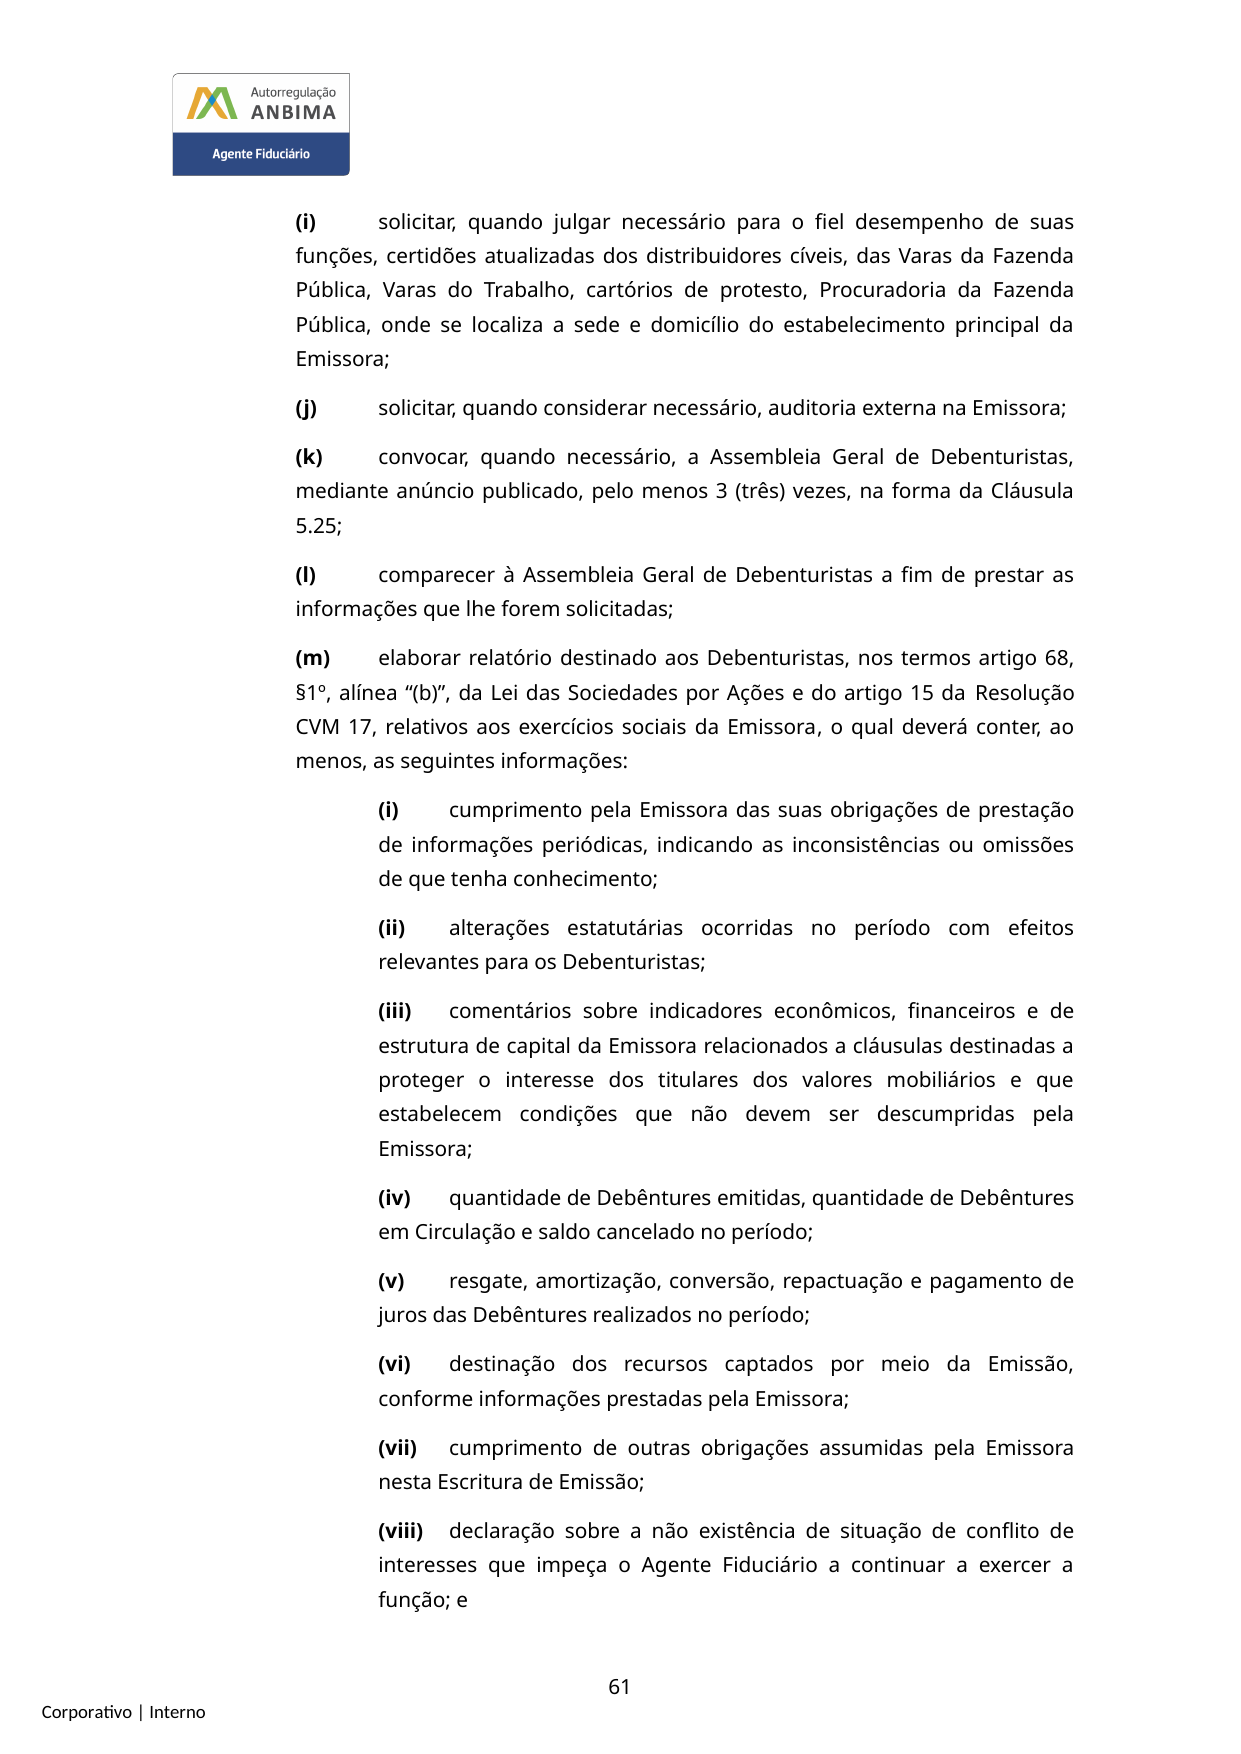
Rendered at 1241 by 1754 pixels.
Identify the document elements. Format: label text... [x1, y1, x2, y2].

list comentários sobre indicadores econômicos, financeiros e de estrutura de capital da Emissora relacionados a cláusulas destinadas a proteger o interesse dos titulares dos valores mobiliários e que estabelecem condições que não devem ser descumpridas pela Emissora; [378, 996, 1075, 1162]
list cumprimento pela Emissora das suas obrigações de prestação de informações periódicas, indicando as inconsistências ou omissões de que tenha conhecimento; [378, 795, 1075, 892]
picture [172, 73, 350, 176]
list declaração sobre a não existência de situação de conflito de interesses que impeça o Agente Fiduciário a continuar a exercer a função; e [378, 1516, 1075, 1613]
text elaborar relatório destinado aos Debenturistas, nos termos artigo 68, §1º, alínea “(b)”, da Lei das Sociedades por Ações e do artigo 15 da Resolução CVM 17, relativos aos exercícios sociais da Emissora, o qual deverá conter, ao menos, as seguintes informações: [295, 643, 1075, 775]
text convocar, quando necessário, a Assembleia Geral de Debenturistas, mediante anúncio publicado, pelo menos 3 (três) vezes, na forma da Cláusula 5.25; [295, 442, 1075, 539]
list destinação dos recursos captados por meio da Emissão, conforme informações prestadas pela Emissora; [378, 1349, 1075, 1412]
text solicitar, quando considerar necessário, auditoria externa na Emissora; [295, 393, 1075, 422]
list resgate, amortização, conversão, repactuação e pagamento de juros das Debêntures realizados no período; [378, 1266, 1075, 1329]
text comparecer à Assembleia Geral de Debenturistas a fim de prestar as informações que lhe forem solicitadas; [295, 560, 1075, 623]
text solicitar, quando julgar necessário para o fiel desempenho de suas funções, certidões atualizadas dos distribuidores cíveis, das Varas da Fazenda Pública, Varas do Trabalho, cartórios de protesto, Procuradoria da Fazenda Pública, onde se localiza a sede e domicílio do estabelecimento principal da Emissora; [295, 207, 1075, 373]
list quantidade de Debêntures emitidas, quantidade de Debêntures em Circulação e saldo cancelado no período; [378, 1183, 1075, 1246]
list cumprimento de outras obrigações assumidas pela Emissora nesta Escritura de Emissão; [378, 1433, 1075, 1496]
list alterações estatutárias ocorridas no período com efeitos relevantes para os Debenturistas; [378, 913, 1075, 976]
